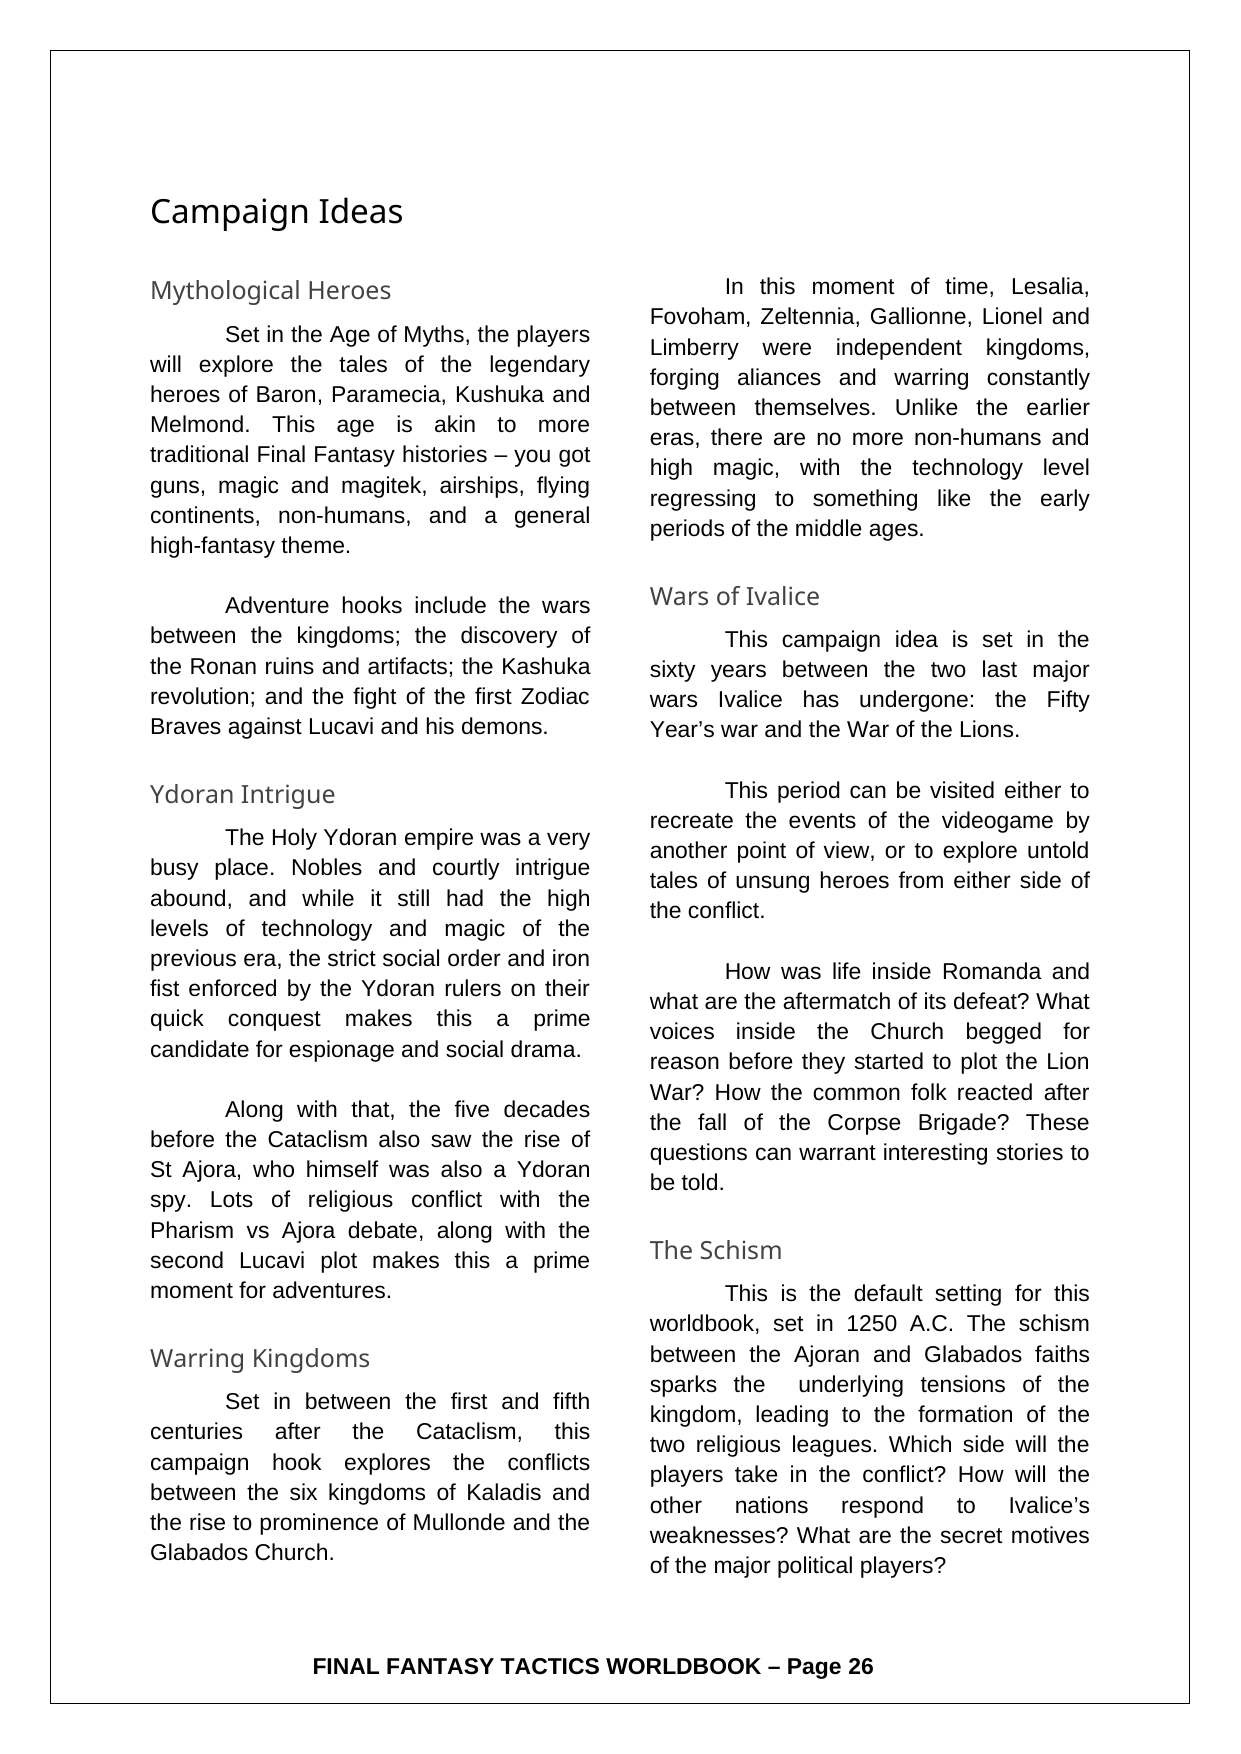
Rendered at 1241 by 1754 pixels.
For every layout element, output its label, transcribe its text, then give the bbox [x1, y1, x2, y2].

text Set in the Age of Myths, the players will explore the tales of the legendary heroes of Baron, Paramecia, Kushuka and Melmond. This age is akin to more traditional Final Fantasy histories – you got guns, magic and magitek, airships, flying continents, non-humans, and a general high-fantasy theme. [150, 321, 591, 558]
text The Holy Ydoran empire was a very busy place. Nobles and courtly intrigue abound, and while it still had the high levels of technology and magic of the previous era, the strict social order and iron fist enforced by the Ydoran rulers on their quick conquest makes this a prime candidate for espionage and social drama. [150, 824, 591, 1062]
subtitle Campaign Ideas [150, 187, 1090, 233]
subtitle Ydoran Intrigue [150, 777, 591, 811]
text This period can be visited either to recreate the events of the videogame by another point of view, or to explore untold tales of unsung heroes from either side of the conflict. [649, 777, 1090, 924]
text Along with that, the five decades before the Cataclism also saw the rise of St Ajora, who himself was also a Ydoran spy. Lots of religious conflict with the Pharism vs Ajora debate, along with the second Lucavi plot makes this a prime moment for adventures. [150, 1096, 591, 1303]
text Set in between the first and fifth centuries after the Cataclism, this campaign hook explores the conflicts between the six kingdoms of Kaladis and the rise to prominence of Mullonde and the Glabados Church. [150, 1388, 591, 1565]
text How was life inside Romanda and what are the aftermatch of its defeat? What voices inside the Church begged for reason before they started to plot the Lion War? How the common folk reacted after the fall of the Corpse Brigade? These questions can warrant interesting stories to be told. [649, 958, 1090, 1195]
text In this moment of time, Lesalia, Fovoham, Zeltennia, Gallionne, Lionel and Limberry were independent kingdoms, forging aliances and warring constantly between themselves. Unlike the earlier eras, there are no more non-humans and high magic, with the technology level regressing to something like the early periods of the middle ages. [649, 273, 1090, 541]
text This is the default setting for this worldbook, set in 1250 A.C. The schism between the Ajoran and Glabados faiths sparks the underlying tensions of the kingdom, leading to the formation of the two religious leagues. Which side will the players take in the conflict? How will the other nations respond to Ivalice’s weaknesses? What are the secret motives of the major political players? [649, 1280, 1090, 1578]
subtitle The Schism [649, 1233, 1090, 1267]
subtitle Warring Kingdoms [150, 1341, 591, 1374]
subtitle Mythological Heroes [150, 273, 591, 307]
text This campaign idea is set in the sixty years between the two last major wars Ivalice has undergone: the Fifty Year’s war and the War of the Lions. [649, 626, 1090, 743]
text Adventure hooks include the wars between the kingdoms; the discovery of the Ronan ruins and artifacts; the Kashuka revolution; and the fight of the first Zodiac Braves against Lucavi and his demons. [150, 592, 591, 739]
subtitle Wars of Ivalice [649, 578, 1090, 612]
